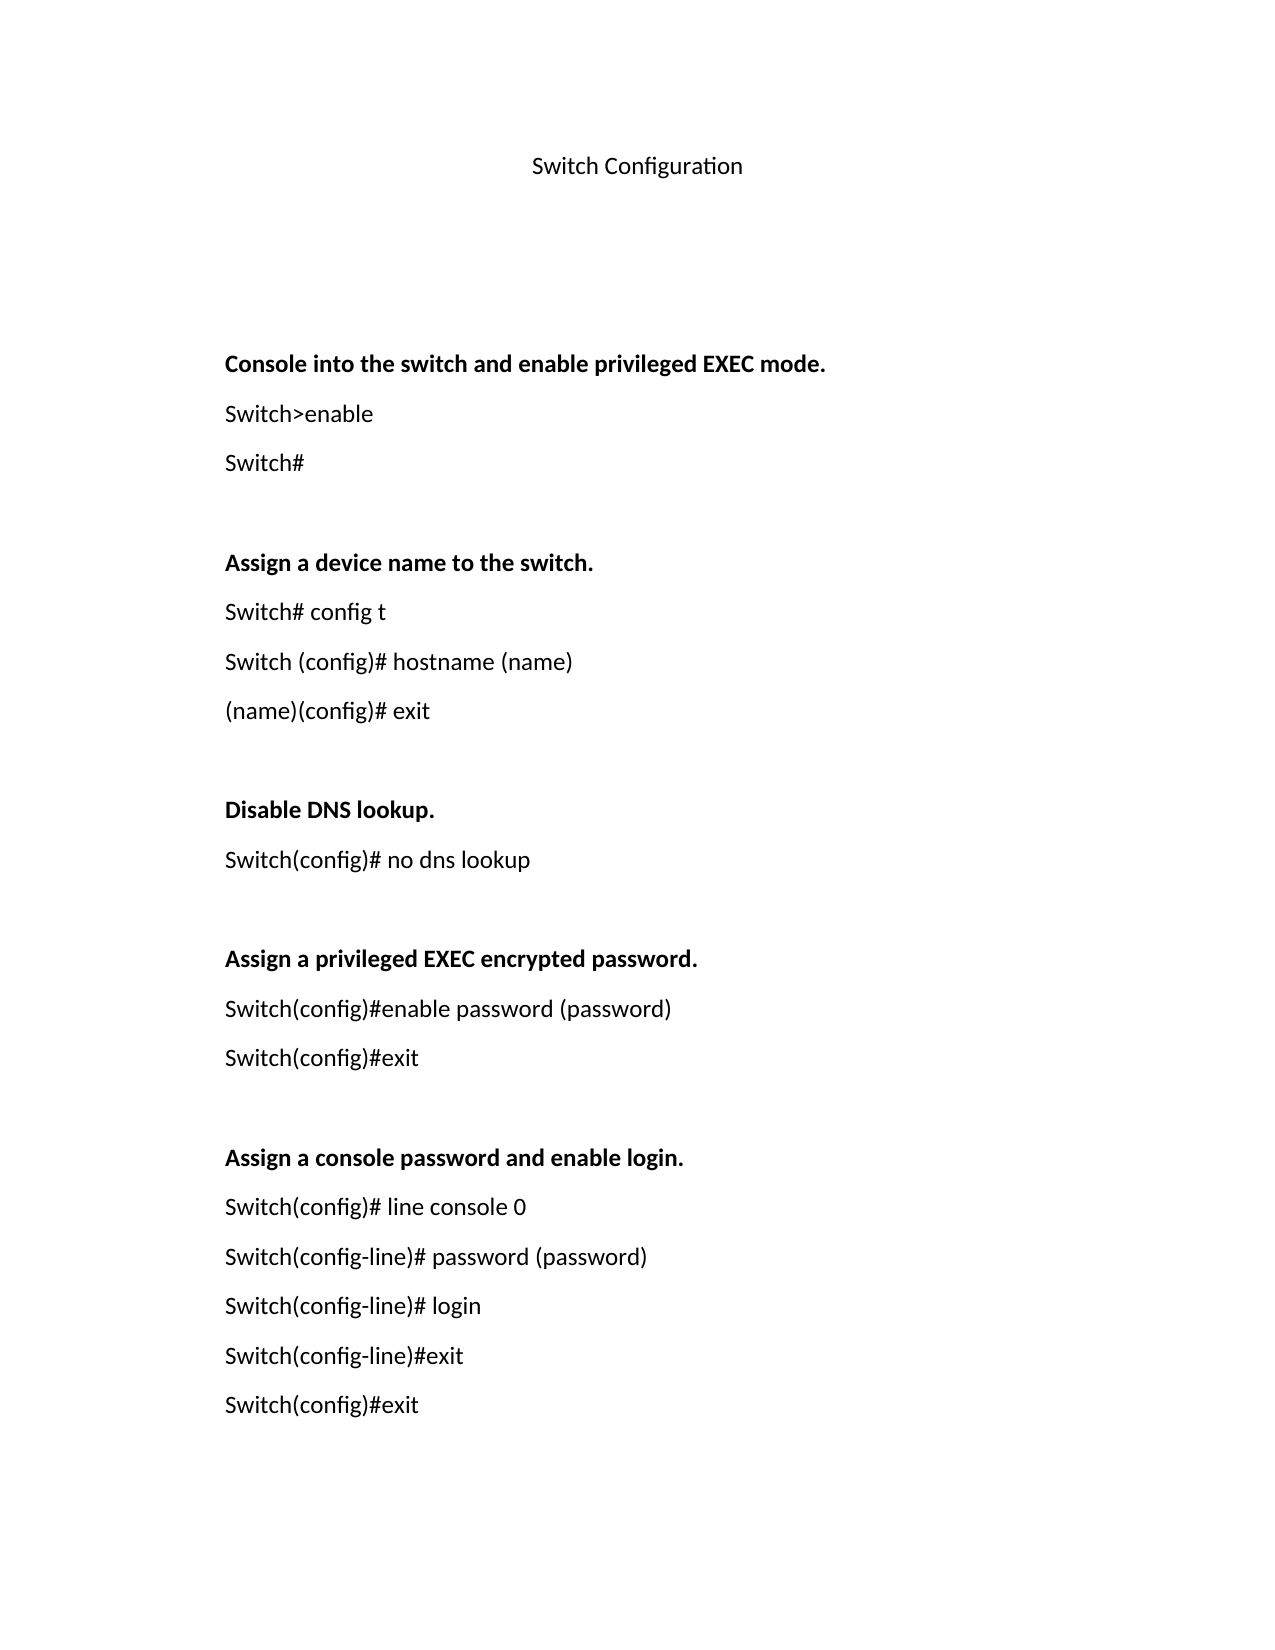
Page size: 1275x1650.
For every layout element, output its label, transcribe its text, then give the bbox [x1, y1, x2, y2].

text Switch(config-line)# login [150, 1290, 1125, 1321]
text Assign a device name to the switch. [150, 547, 1125, 577]
text (name)(config)# exit [150, 695, 1125, 726]
text Switch(config-line)#exit [150, 1340, 1125, 1371]
text Switch(config)#exit [150, 1389, 1125, 1420]
text Assign a privileged EXEC encrypted password. [150, 943, 1125, 974]
text Disable DNS lookup. [150, 794, 1125, 825]
text Switch (config)# hostname (name) [150, 646, 1125, 676]
text Switch# config t [150, 596, 1125, 627]
text Switch(config)#enable password (password) [150, 993, 1125, 1023]
text Switch(config)#exit [150, 1042, 1125, 1073]
text Assign a console password and enable login. [150, 1142, 1125, 1172]
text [150, 1241, 1125, 1271]
text Switch(config)# line console 0 [150, 1191, 1125, 1222]
text Switch(config)# no dns lookup [150, 844, 1125, 875]
text Switch>enable [150, 398, 1125, 428]
text Switch# [150, 447, 1125, 478]
text Console into the switch and enable privileged EXEC mode. [150, 348, 1125, 379]
text Switch Configuration [150, 150, 1125, 181]
